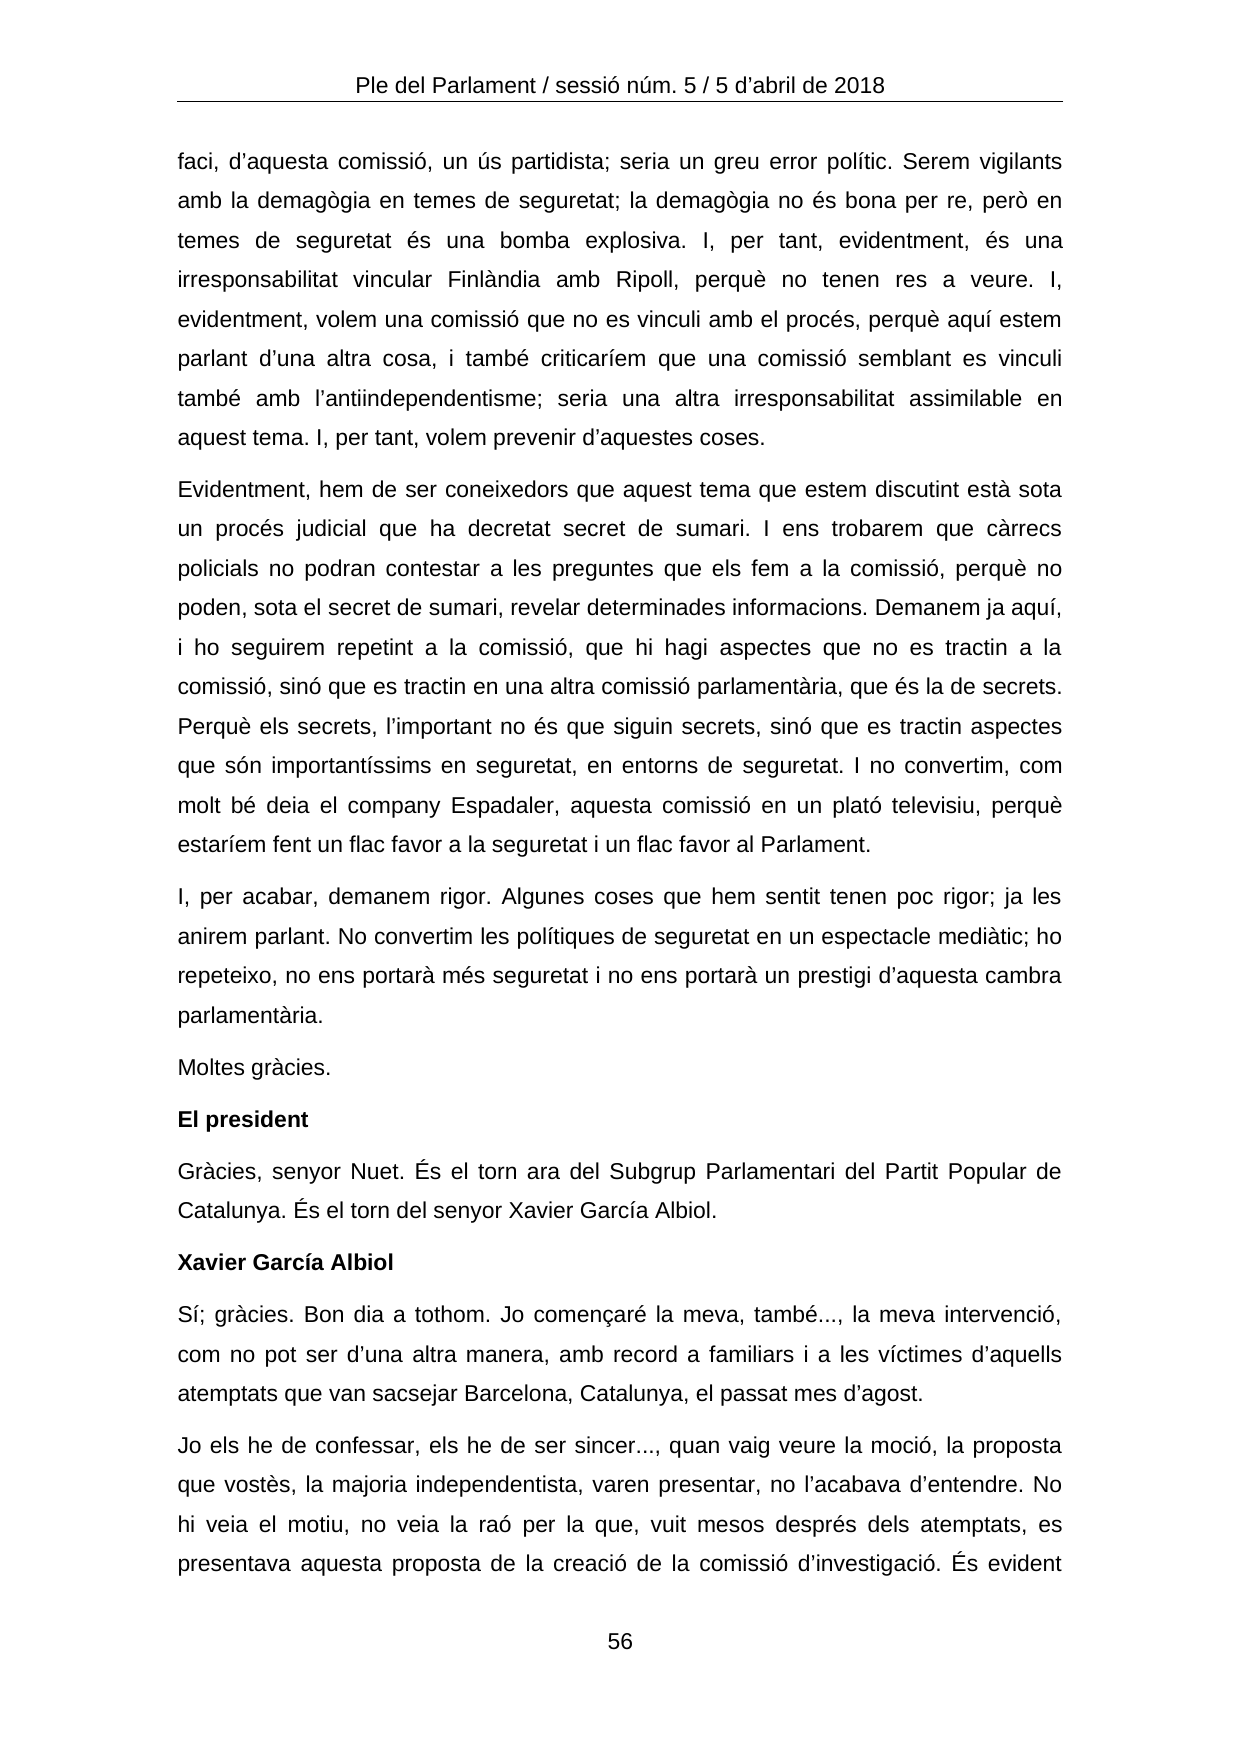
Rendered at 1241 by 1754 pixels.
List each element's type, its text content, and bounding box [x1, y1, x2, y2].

text Evidentment, hem de ser coneixedors que aquest tema que estem discutint està sota un procés judicial que ha decretat secret de sumari. I ens trobarem que càrrecs policials no podran contestar a les preguntes que els fem a la comissió, perquè no poden, sota el secret de sumari, revelar determinades informacions. Demanem ja aquí, i ho seguirem repetint a la comissió, que hi hagi aspectes que no es tractin a la comissió, sinó que es tractin en una altra comissió parlamentària, que és la de secrets. Perquè els secrets, l’important no és que siguin secrets, sinó que es tractin aspectes que són importantíssims en seguretat, en entorns de seguretat. I no convertim, com molt bé deia el company Espadaler, aquesta comissió en un plató televisiu, perquè estaríem fent un flac favor a la seguretat i un flac favor al Parlament. [177, 476, 1063, 858]
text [177, 148, 1063, 450]
text Gràcies, senyor Nuet. És el torn ara del Subgrup Parlamentari del Partit Popular de Catalunya. És el torn del senyor Xavier García Albiol. [177, 1158, 1063, 1223]
text El president [177, 1106, 1063, 1132]
text Moltes gràcies. [177, 1054, 1063, 1080]
text Xavier García Albiol [177, 1249, 1063, 1275]
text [177, 1432, 1063, 1577]
text Sí; gràcies. Bon dia a tothom. Jo començaré la meva, també..., la meva intervenció, com no pot ser d’una altra manera, amb record a familiars i a les víctimes d’aquells atemptats que van sacsejar Barcelona, Catalunya, el passat mes d’agost. [177, 1301, 1063, 1406]
text I, per acabar, demanem rigor. Algunes coses que hem sentit tenen poc rigor; ja les anirem parlant. No convertim les polítiques de seguretat en un espectacle mediàtic; ho repeteixo, no ens portarà més seguretat i no ens portarà un prestigi d’aquesta cambra parlamentària. [177, 883, 1063, 1028]
